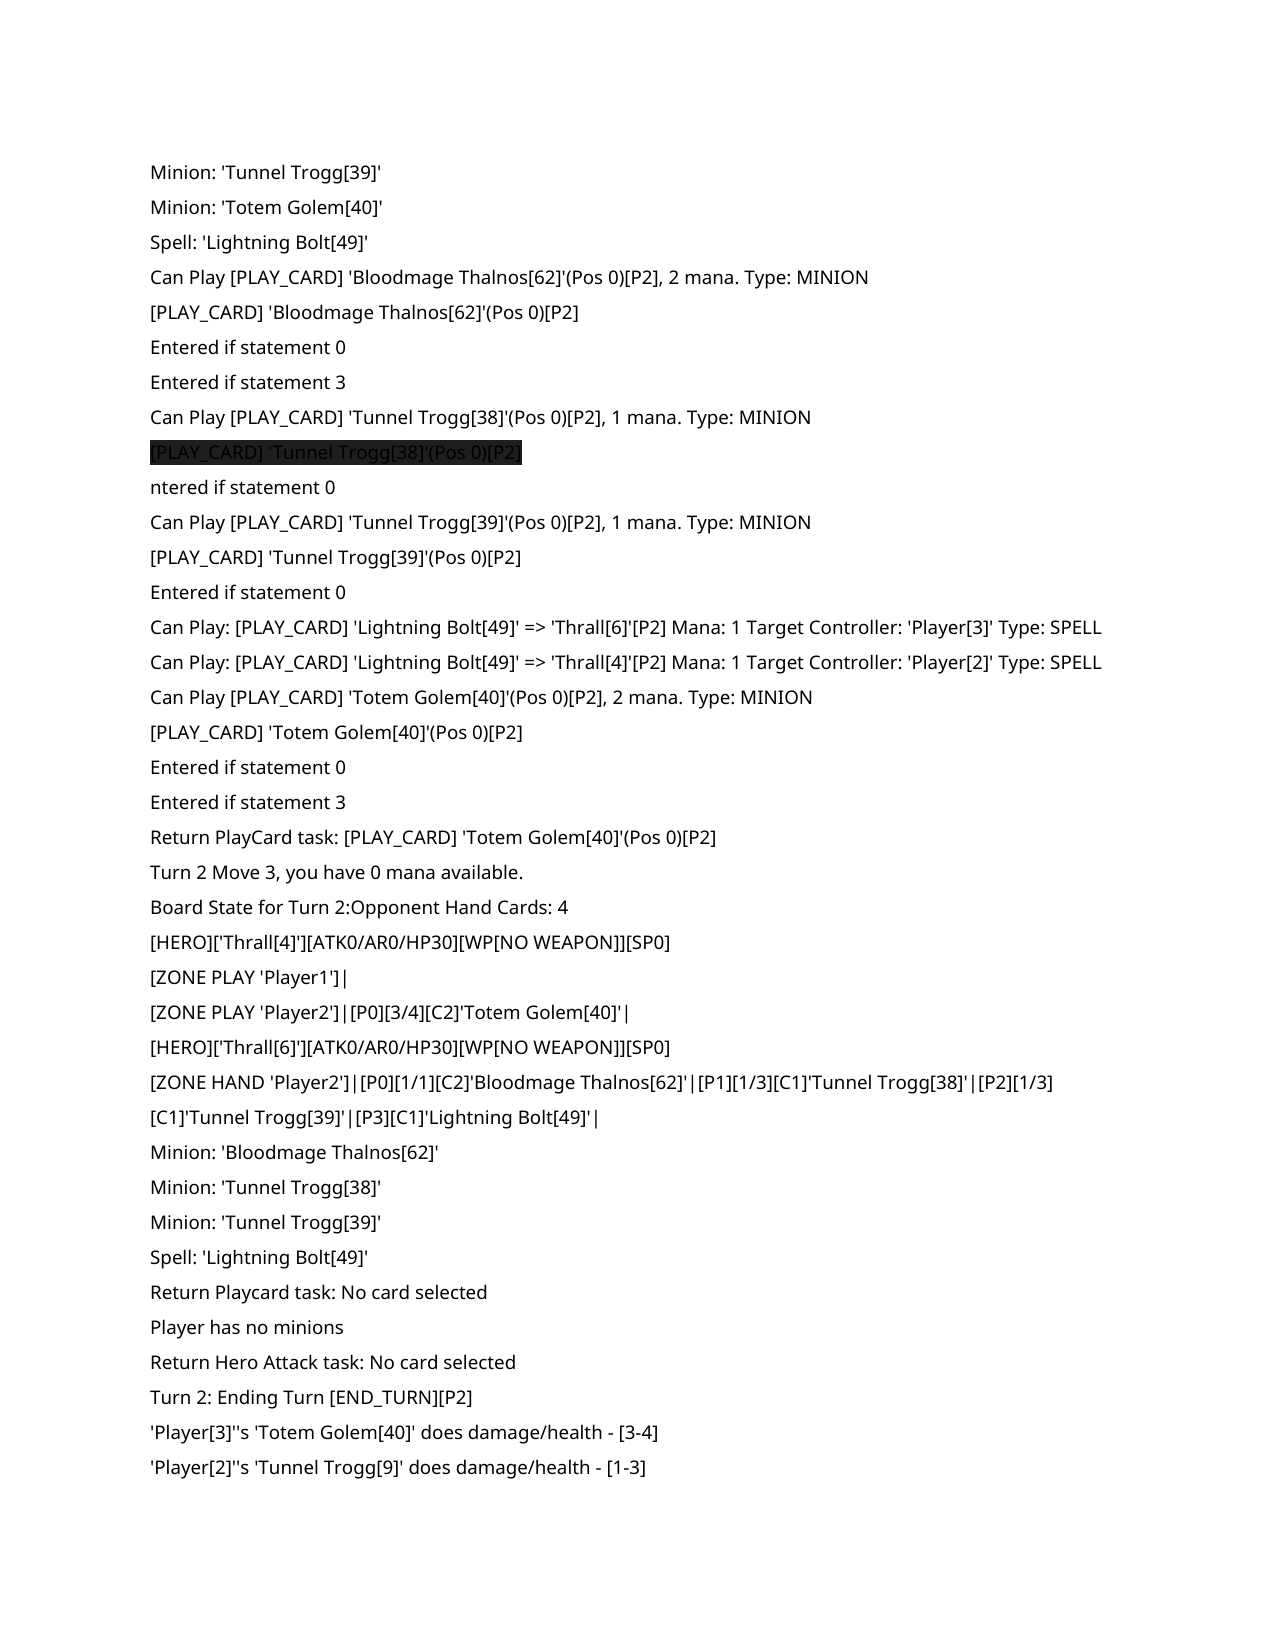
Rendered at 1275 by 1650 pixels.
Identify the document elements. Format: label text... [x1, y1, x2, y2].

text [PLAY_CARD] 'Totem Golem[40]'(Pos 0)[P2] [150, 710, 1125, 745]
text Can Play: [PLAY_CARD] 'Lightning Bolt[49]' => 'Thrall[4]'[P2] Mana: 1 Target Controller: 'Player[2]' Type: SPELL [150, 640, 1125, 675]
text Minion: 'Tunnel Trogg[39]' [150, 1200, 1125, 1235]
text Entered if statement 0 [150, 570, 1125, 605]
text Can Play [PLAY_CARD] 'Tunnel Trogg[39]'(Pos 0)[P2], 1 mana. Type: MINION [150, 500, 1125, 535]
text Entered if statement 0 [150, 325, 1125, 360]
text 'Player[2]''s 'Tunnel Trogg[9]' does damage/health - [1-3] [150, 1445, 1125, 1480]
text Board State for Turn 2:Opponent Hand Cards: 4 [150, 885, 1125, 920]
text Can Play [PLAY_CARD] 'Bloodmage Thalnos[62]'(Pos 0)[P2], 2 mana. Type: MINION [150, 255, 1125, 290]
text [ZONE PLAY 'Player2']|[P0][3/4][C2]'Totem Golem[40]'| [150, 990, 1125, 1025]
text Can Play [PLAY_CARD] 'Totem Golem[40]'(Pos 0)[P2], 2 mana. Type: MINION [150, 675, 1125, 710]
text Turn 2 Move 3, you have 0 mana available. [150, 850, 1125, 885]
text [PLAY_CARD] 'Bloodmage Thalnos[62]'(Pos 0)[P2] [150, 290, 1125, 325]
text Return Hero Attack task: No card selected [150, 1340, 1125, 1375]
text Minion: 'Tunnel Trogg[38]' [150, 1165, 1125, 1200]
text Minion: 'Totem Golem[40]' [150, 185, 1125, 220]
text Entered if statement 3 [150, 780, 1125, 815]
text [ZONE PLAY 'Player1']| [150, 955, 1125, 990]
text Player has no minions [150, 1305, 1125, 1340]
text ntered if statement 0 [150, 465, 1125, 500]
text Can Play [PLAY_CARD] 'Tunnel Trogg[38]'(Pos 0)[P2], 1 mana. Type: MINION [150, 395, 1125, 430]
text [ZONE HAND 'Player2']|[P0][1/1][C2]'Bloodmage Thalnos[62]'|[P1][1/3][C1]'Tunnel Trogg[38]'|[P2][1/3][C1]'Tunnel Trogg[39]'|[P3][C1]'Lightning Bolt[49]'| [150, 1060, 1125, 1130]
text Return Playcard task: No card selected [150, 1270, 1125, 1305]
text Return PlayCard task: [PLAY_CARD] 'Totem Golem[40]'(Pos 0)[P2] [150, 815, 1125, 850]
text Can Play: [PLAY_CARD] 'Lightning Bolt[49]' => 'Thrall[6]'[P2] Mana: 1 Target Controller: 'Player[3]' Type: SPELL [150, 605, 1125, 640]
text Minion: 'Bloodmage Thalnos[62]' [150, 1130, 1125, 1165]
text Minion: 'Tunnel Trogg[39]' [150, 150, 1125, 185]
text [PLAY_CARD] 'Tunnel Trogg[38]'(Pos 0)[P2] [150, 430, 1125, 465]
text [HERO]['Thrall[6]'][ATK0/AR0/HP30][WP[NO WEAPON]][SP0] [150, 1025, 1125, 1060]
text [HERO]['Thrall[4]'][ATK0/AR0/HP30][WP[NO WEAPON]][SP0] [150, 920, 1125, 955]
text Entered if statement 3 [150, 360, 1125, 395]
text Spell: 'Lightning Bolt[49]' [150, 1235, 1125, 1270]
text Turn 2: Ending Turn [END_TURN][P2] [150, 1375, 1125, 1410]
text 'Player[3]''s 'Totem Golem[40]' does damage/health - [3-4] [150, 1410, 1125, 1445]
text Entered if statement 0 [150, 745, 1125, 780]
text [PLAY_CARD] 'Tunnel Trogg[39]'(Pos 0)[P2] [150, 535, 1125, 570]
text Spell: 'Lightning Bolt[49]' [150, 220, 1125, 255]
